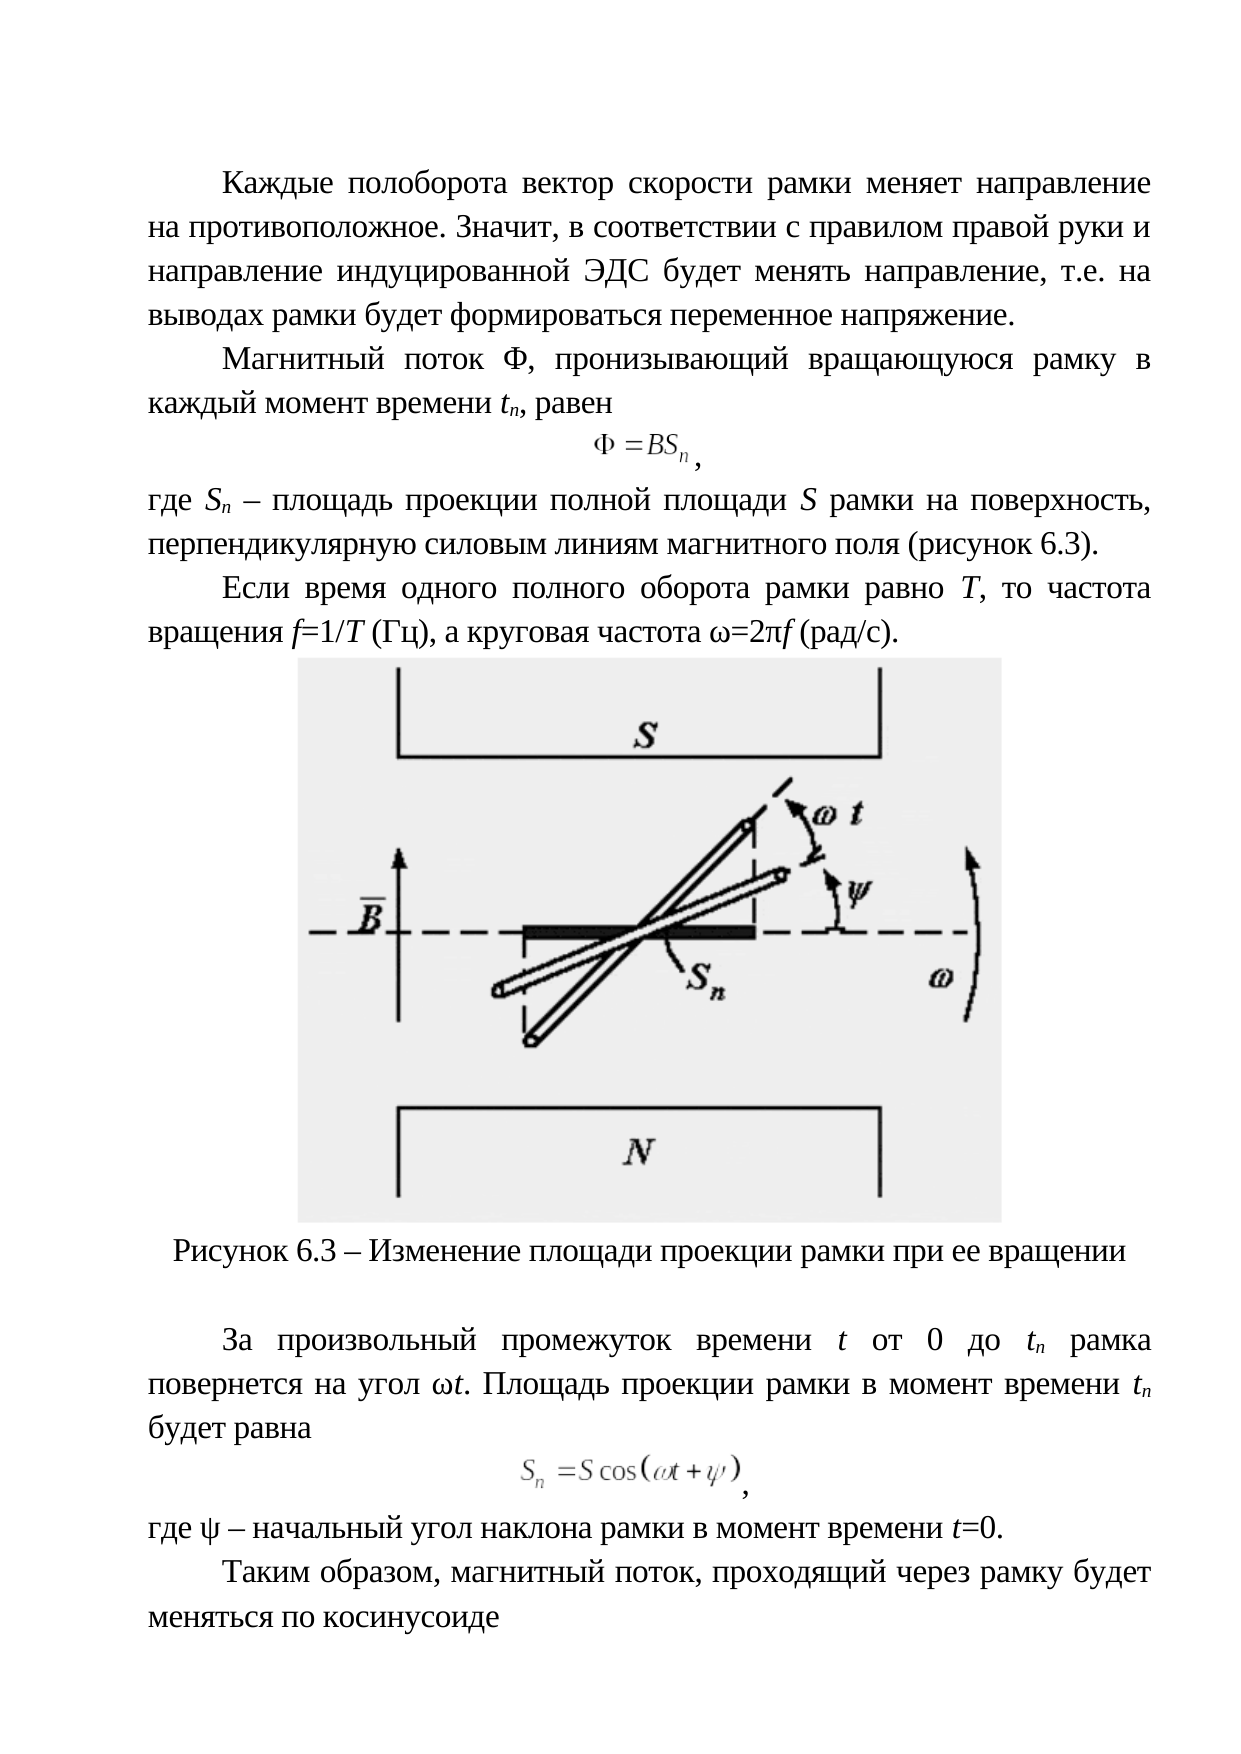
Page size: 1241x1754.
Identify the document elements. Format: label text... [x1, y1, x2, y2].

text За произвольный промежуток времени t от 0 до tn рамка повернется на угол ωt. Площадь проекции рамки в момент времени tn будет равна [148, 1319, 1152, 1445]
text Каждые полоборота вектор скорости рамки меняет направление на противоположное. Значит, в соответствии с правилом правой руки и направление индуцированной ЭДС будет менять направление, т.е. на выводах рамки будет формироваться переменное напряжение. [148, 162, 1152, 333]
text , [443, 1451, 1152, 1502]
text Магнитный поток Φ, пронизывающий вращающуюся рамку в каждый момент времени tn, равен [148, 338, 1152, 421]
text где ψ – начальный угол наклона рамки в момент времени t=0. [148, 1508, 1152, 1546]
text Рисунок 6.3 – Изменение площади проекции рамки при ее вращении [148, 1231, 1152, 1269]
text где Sn – площадь проекции полной площади S рамки на поверхность, перпендикулярную силовым линиям магнитного поля (рисунок 6.3). [148, 479, 1152, 562]
text Таким образом, магнитный поток, проходящий через рамку будет меняться по косинусоиде [148, 1552, 1152, 1634]
picture [295, 655, 1004, 1226]
text Если время одного полного оборота рамки равно Т, то частота вращения f=1/T (Гц), а круговая частота ω=2πf (рад/с). [148, 568, 1152, 650]
text , [516, 427, 1152, 474]
